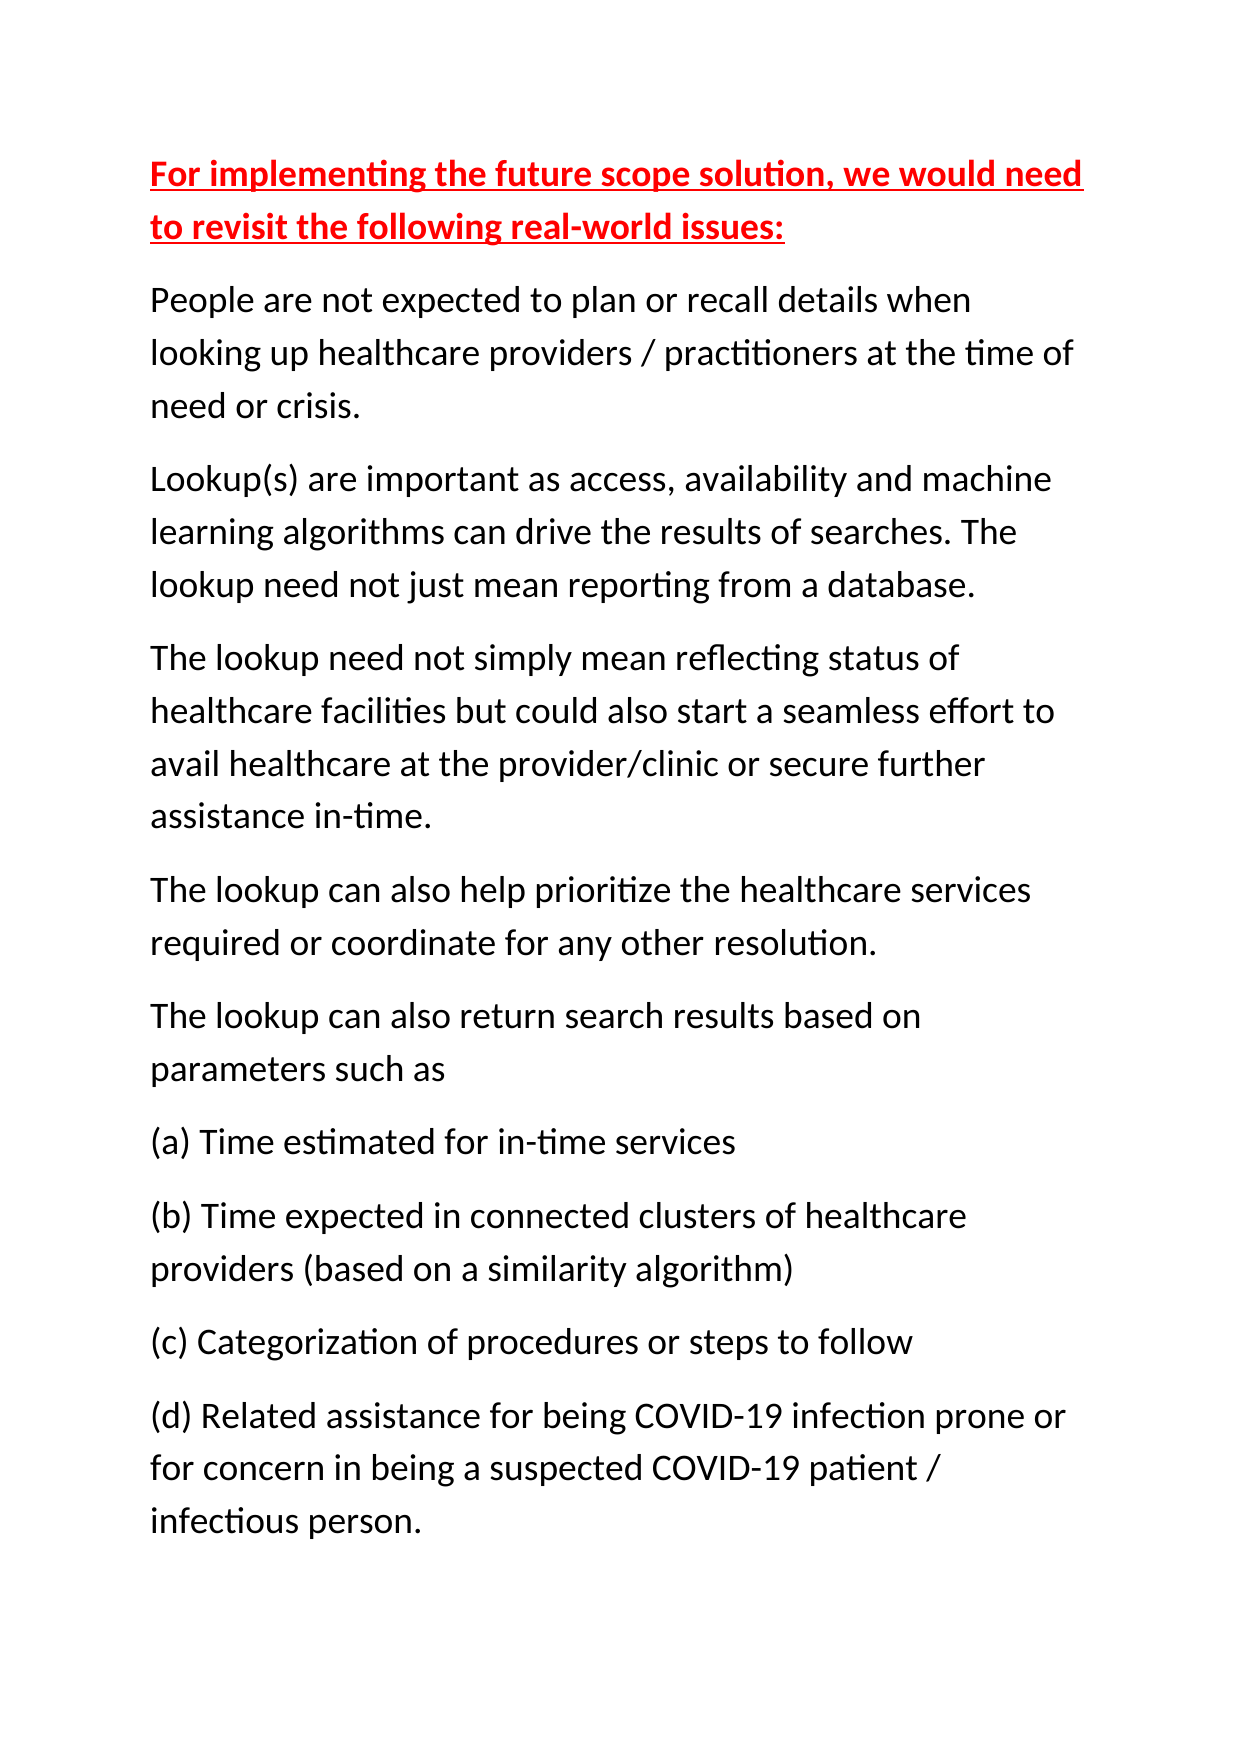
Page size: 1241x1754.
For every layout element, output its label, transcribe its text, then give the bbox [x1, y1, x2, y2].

text The lookup can also help prioritize the healthcare services required or coordinate for any other resolution. [150, 866, 1090, 964]
text (a) Time estimated for in-time services [150, 1118, 1090, 1164]
text Lookup(s) are important as access, availability and machine learning algorithms can drive the results of searches. The lookup need not just mean reporting from a database. [150, 455, 1090, 606]
text (d) Related assistance for being COVID-19 infection prone or for concern in being a suspected COVID-19 patient / infectious person. [150, 1392, 1090, 1543]
text The lookup need not simply mean reflecting status of healthcare facilities but could also start a seamless effort to avail healthcare at the provider/clinic or secure further assistance in-time. [150, 634, 1090, 838]
text For implementing the future scope solution, we would need to revisit the following real-world issues: [150, 150, 1090, 248]
text (c) Categorization of procedures or steps to follow [150, 1318, 1090, 1364]
text (b) Time expected in connected clusters of healthcare providers (based on a similarity algorithm) [150, 1192, 1090, 1290]
text People are not expected to plan or recall details when looking up healthcare providers / practitioners at the time of need or crisis. [150, 276, 1090, 427]
text The lookup can also return search results based on parameters such as [150, 992, 1090, 1091]
